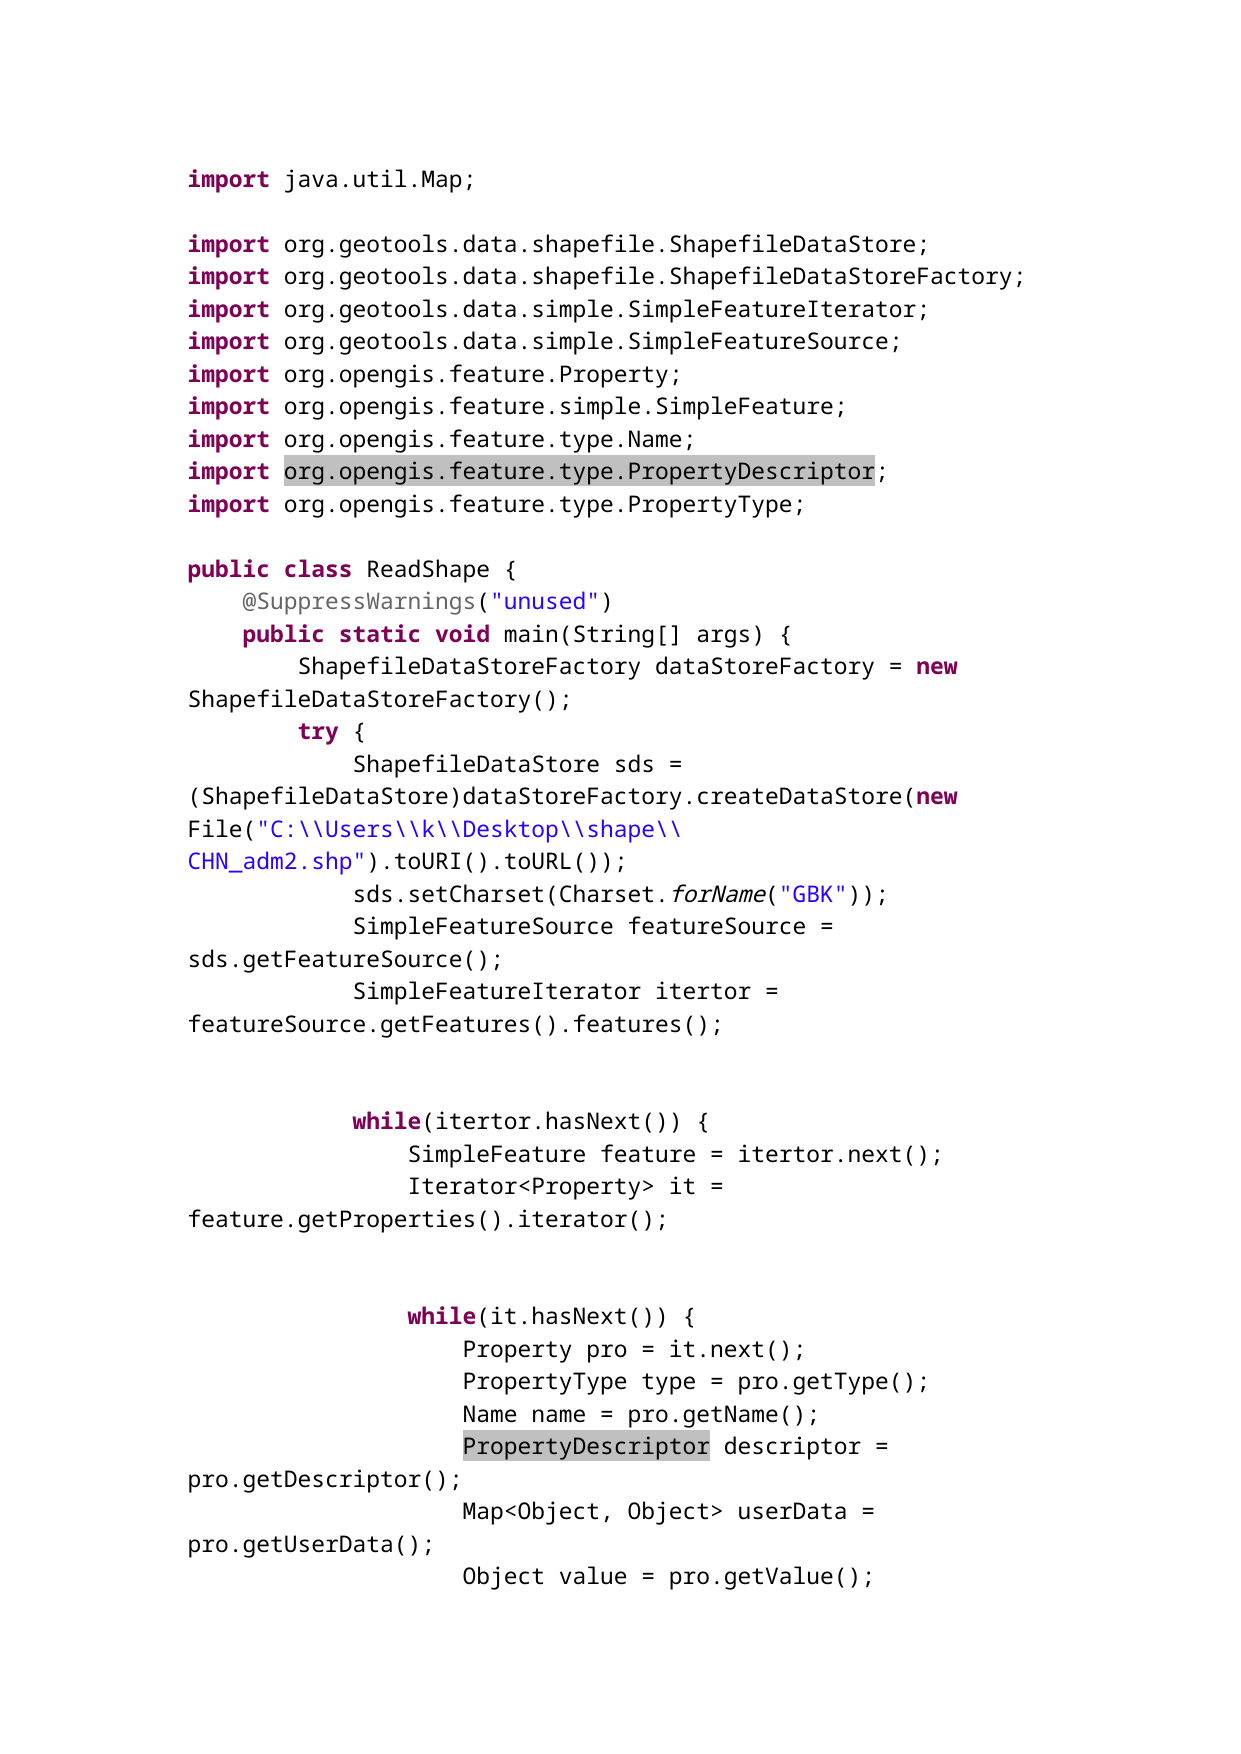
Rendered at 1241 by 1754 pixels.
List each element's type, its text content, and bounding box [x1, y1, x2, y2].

text import org.geotools.data.shapefile.ShapefileDataStore; [187, 227, 1053, 259]
text while(itertor.hasNext()) { [187, 1104, 1053, 1137]
text import org.geotools.data.simple.SimpleFeatureIterator; [187, 292, 1053, 324]
text Name name = pro.getName(); [187, 1397, 1053, 1429]
text Map<Object, Object> userData = pro.getUserData(); [187, 1494, 1053, 1559]
text ShapefileDataStore sds = (ShapefileDataStore)dataStoreFactory.createDataStore(new File("C:\\Users\\k\\Desktop\\shape\\CHN_adm2.shp").toURI().toURL()); [187, 747, 1053, 877]
text import org.geotools.data.shapefile.ShapefileDataStoreFactory; [187, 259, 1053, 292]
text try { [187, 714, 1053, 747]
text import org.opengis.feature.simple.SimpleFeature; [187, 389, 1053, 422]
text ShapefileDataStoreFactory dataStoreFactory = new ShapefileDataStoreFactory(); [187, 649, 1053, 714]
text public static void main(String[] args) { [187, 617, 1053, 649]
text PropertyDescriptor descriptor = pro.getDescriptor(); [187, 1429, 1053, 1494]
text public class ReadShape { [187, 552, 1053, 584]
text @SuppressWarnings("unused") [187, 584, 1053, 617]
text SimpleFeature feature = itertor.next(); [187, 1137, 1053, 1169]
text import org.opengis.feature.type.PropertyDescriptor; [187, 454, 1053, 487]
text sds.setCharset(Charset.forName("GBK")); [187, 877, 1053, 909]
text import org.opengis.feature.Property; [187, 357, 1053, 389]
text SimpleFeatureIterator itertor = featureSource.getFeatures().features(); [187, 974, 1053, 1039]
text while(it.hasNext()) { [187, 1299, 1053, 1332]
text import org.geotools.data.simple.SimpleFeatureSource; [187, 324, 1053, 357]
text PropertyType type = pro.getType(); [187, 1364, 1053, 1397]
text import org.opengis.feature.type.PropertyType; [187, 487, 1053, 519]
text Iterator<Property> it = feature.getProperties().iterator(); [187, 1169, 1053, 1234]
text Property pro = it.next(); [187, 1332, 1053, 1364]
text import org.opengis.feature.type.Name; [187, 422, 1053, 454]
text Object value = pro.getValue(); [187, 1559, 1053, 1592]
text SimpleFeatureSource featureSource = sds.getFeatureSource(); [187, 909, 1053, 974]
text import java.util.Map; [187, 162, 1053, 194]
